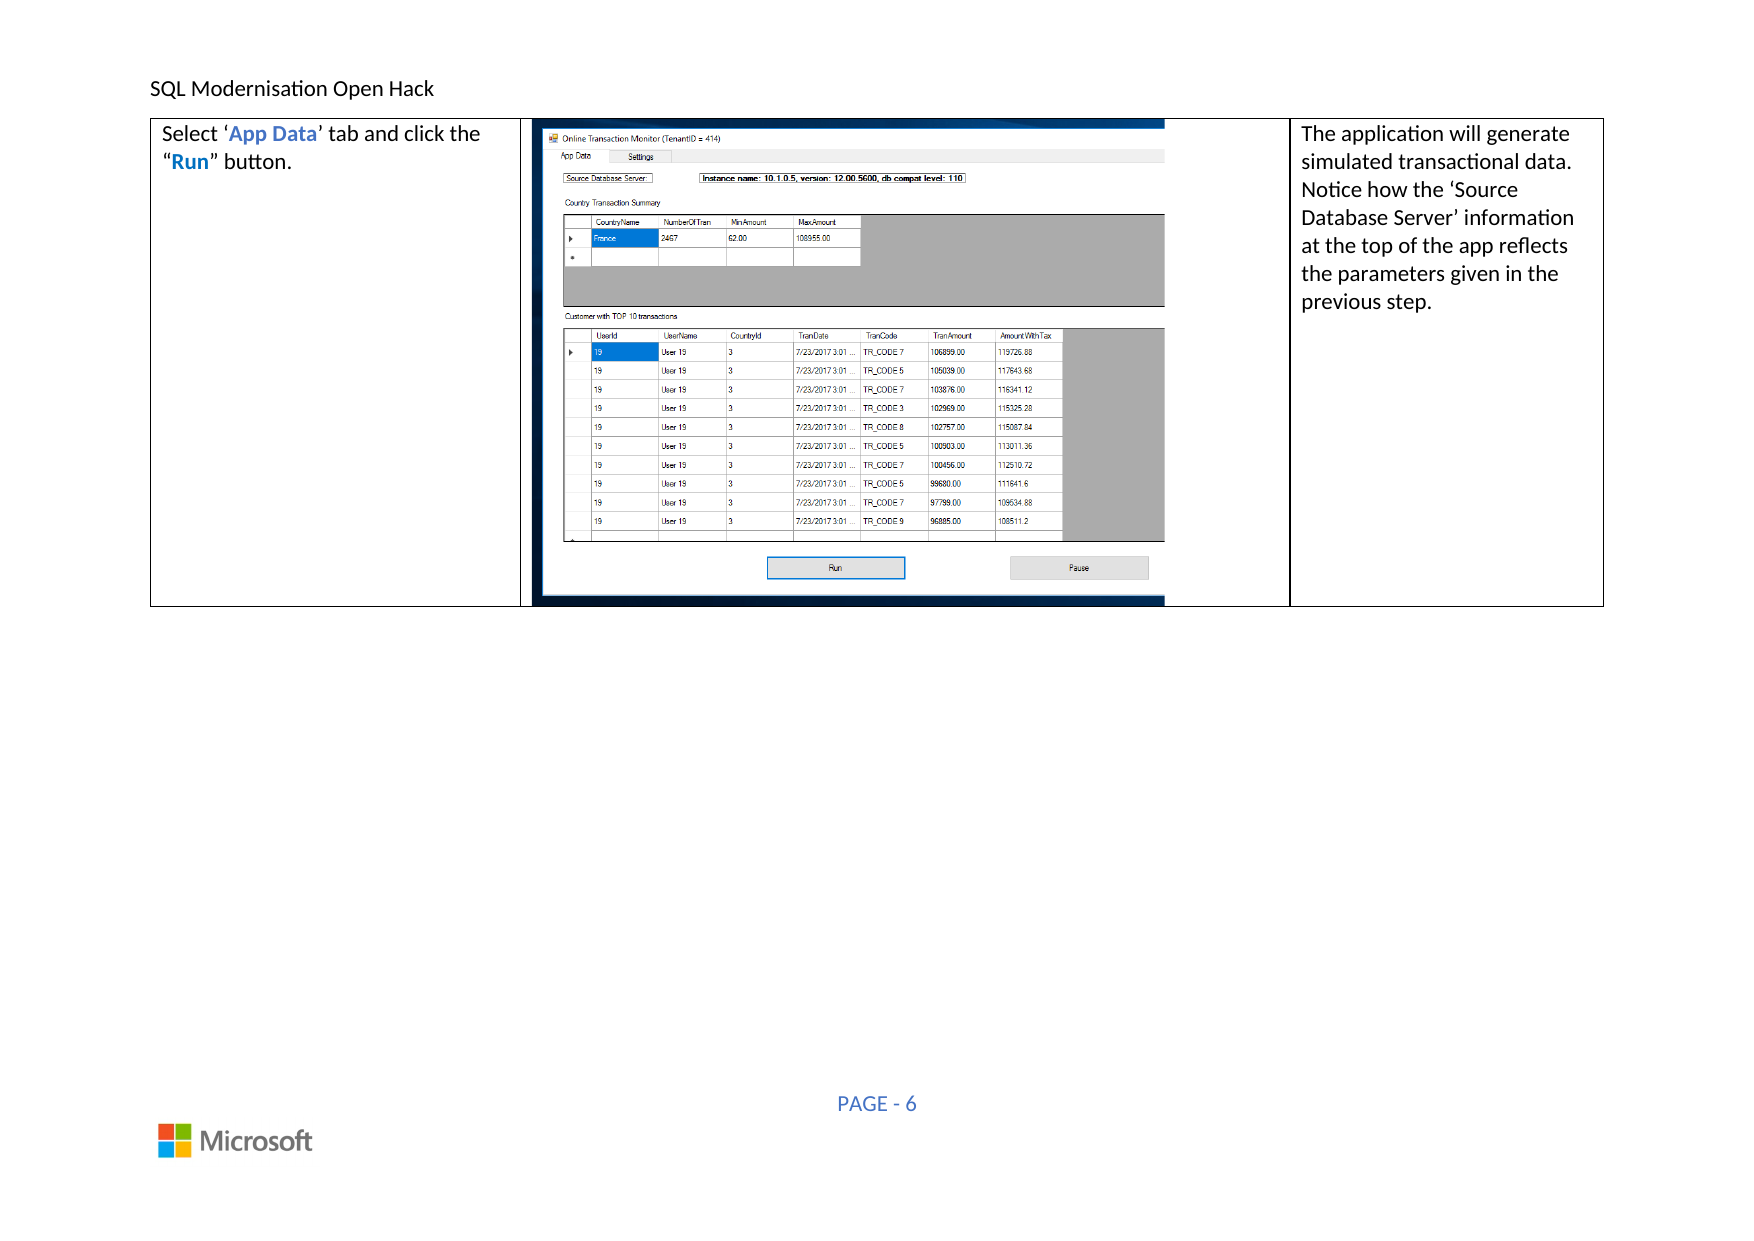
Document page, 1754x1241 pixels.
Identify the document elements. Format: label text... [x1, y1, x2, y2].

table_cell [521, 119, 531, 606]
table_cell [1165, 119, 1289, 606]
table_cell The application will generate simulated transactional data. Notice how the ‘Source Database Server’ information at the top of the app reflects the parameters given in the previous step. [1291, 119, 1603, 606]
picture [531, 119, 1165, 606]
picture [150, 1117, 321, 1167]
table_cell Select ‘App Data’ tab and click the “Run” button. [151, 119, 520, 606]
